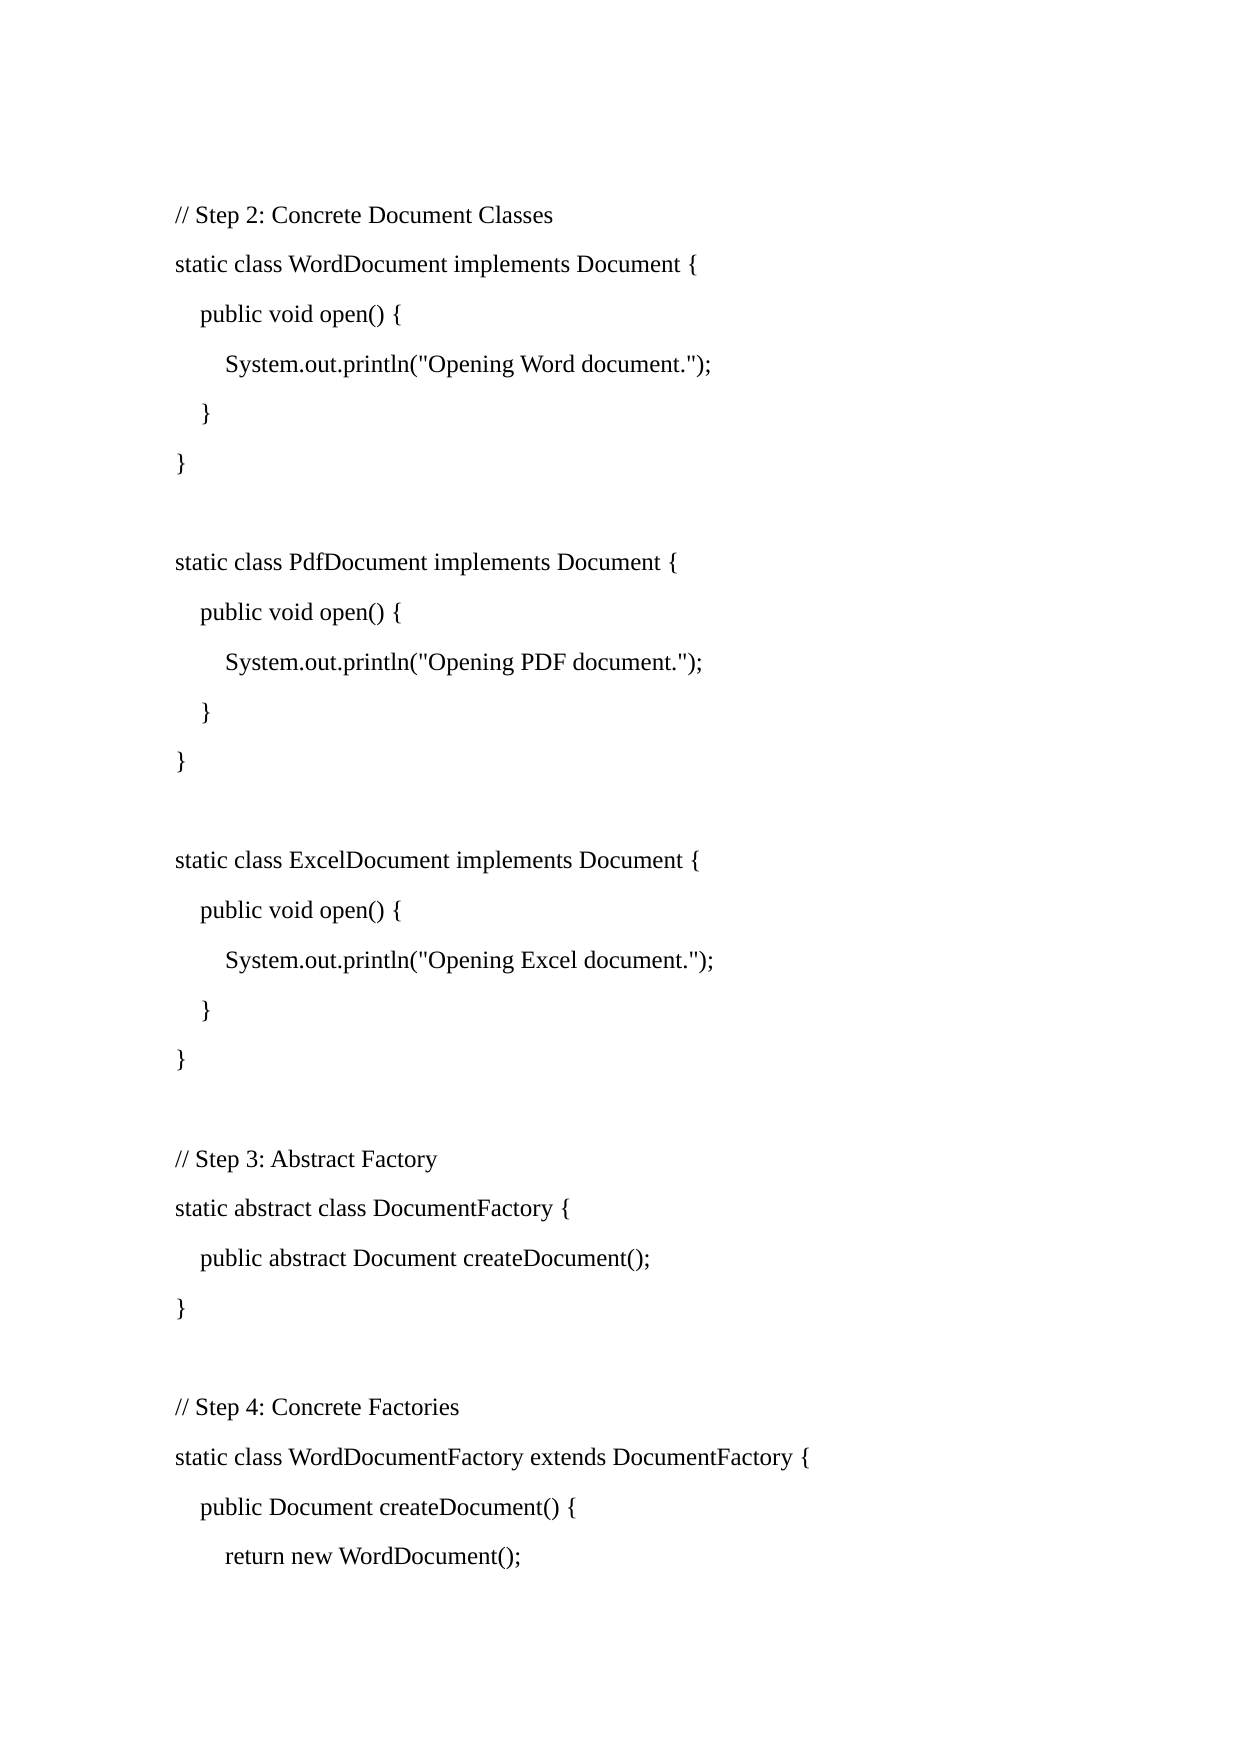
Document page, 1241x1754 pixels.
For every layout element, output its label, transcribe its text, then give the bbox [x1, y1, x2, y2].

text public void open() { [150, 299, 1090, 328]
text } [150, 697, 1090, 725]
text } [150, 398, 1090, 427]
text public Document createDocument() { [150, 1492, 1090, 1520]
text public abstract Document createDocument(); [150, 1243, 1090, 1272]
text static abstract class DocumentFactory { [150, 1193, 1090, 1222]
text public void open() { [150, 597, 1090, 626]
text System.out.println("Opening Excel document."); [150, 945, 1090, 974]
text static class WordDocumentFactory extends DocumentFactory { [150, 1442, 1090, 1471]
text } [150, 746, 1090, 775]
text // Step 4: Concrete Factories [150, 1392, 1090, 1421]
text System.out.println("Opening Word document."); [150, 349, 1090, 377]
text // Step 3: Abstract Factory [150, 1144, 1090, 1172]
text static class WordDocument implements Document { [150, 249, 1090, 278]
text } [150, 1293, 1090, 1322]
text } [150, 1044, 1090, 1073]
text public void open() { [150, 895, 1090, 924]
text return new WordDocument(); [150, 1541, 1090, 1570]
text static class ExcelDocument implements Document { [150, 846, 1090, 874]
text } [150, 448, 1090, 477]
text } [150, 995, 1090, 1023]
text System.out.println("Opening PDF document."); [150, 647, 1090, 676]
text static class PdfDocument implements Document { [150, 547, 1090, 576]
text // Step 2: Concrete Document Classes [150, 200, 1090, 228]
